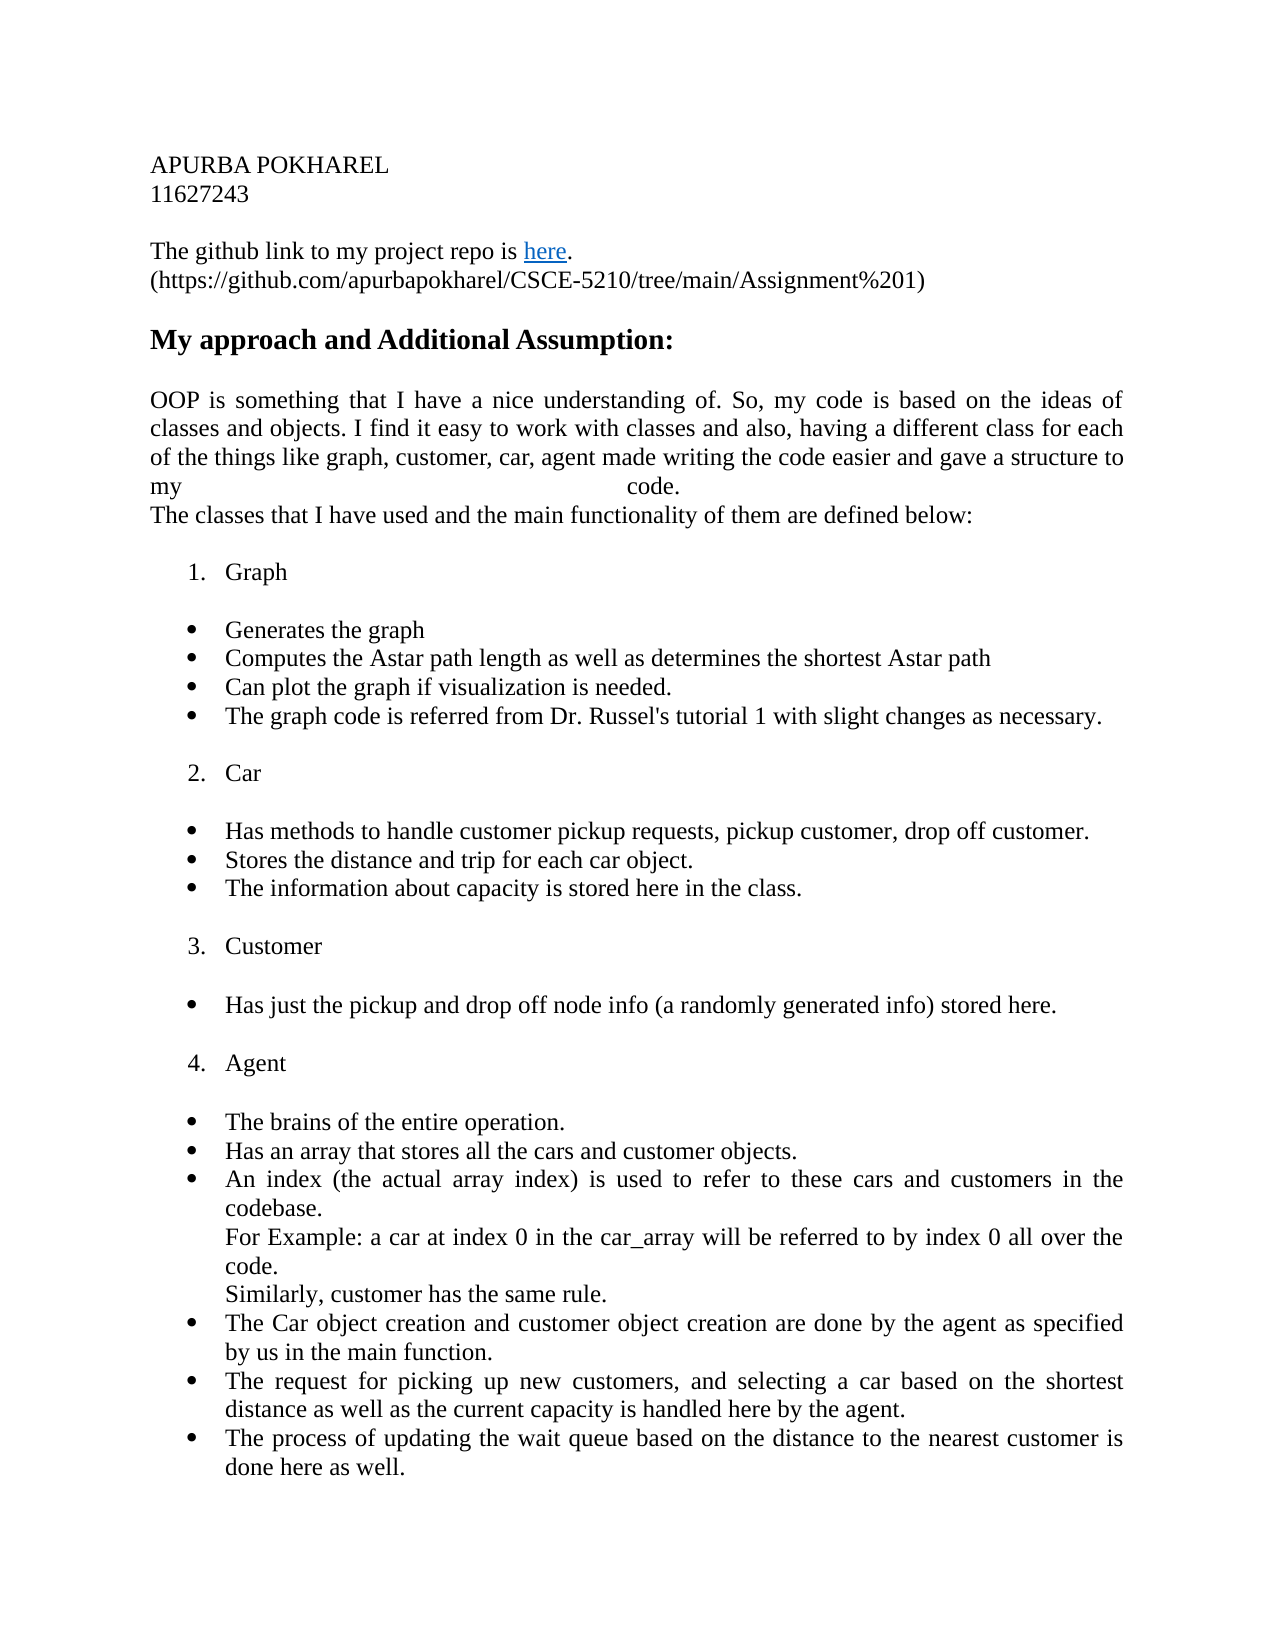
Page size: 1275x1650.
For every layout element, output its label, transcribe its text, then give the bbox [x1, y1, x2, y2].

list Can plot the graph if visualization is needed. [187, 672, 1125, 701]
text APURBA POKHAREL [150, 150, 1125, 179]
text OOP is something that I have a nice understanding of. So, my code is based on the ideas of classes and objects. I find it easy to work with classes and also, having a different class for each of the things like graph, customer, car, agent made writing the code easier and gave a structure to my code. The classes that I have used and the main functionality of them are defined below: [150, 385, 1125, 528]
list The information about capacity is stored here in the class. [187, 873, 1125, 902]
text For Example: a car at index 0 in the car_array will be referred to by index 0 all over the code. [225, 1222, 1125, 1279]
text The github link to my project repo is here. (https://github.com/apurbapokharel/CSCE-5210/tree/main/Assignment%201) [150, 236, 1125, 294]
text 11627243 [150, 179, 1125, 207]
list Has an array that stores all the cars and customer objects. [187, 1136, 1125, 1164]
list Generates the graph [187, 615, 1125, 643]
list The Car object creation and customer object creation are done by the agent as specified by us in the main function. [187, 1308, 1125, 1366]
text My approach and Additional Assumption: [150, 322, 1125, 356]
list Has methods to handle customer pickup requests, pickup customer, drop off customer. [187, 816, 1125, 845]
list The process of updating the wait queue based on the distance to the nearest customer is done here as well. [187, 1423, 1125, 1481]
text Similarly, customer has the same rule. [150, 1279, 1125, 1308]
list Has just the pickup and drop off node info (a randomly generated info) stored here. [187, 990, 1125, 1019]
list Stores the distance and trip for each car object. [187, 845, 1125, 873]
list Customer [187, 931, 1125, 990]
list The brains of the entire operation. [187, 1107, 1125, 1136]
list The graph code is referred from Dr. Russel's tutorial 1 with slight changes as necessary. [187, 701, 1125, 730]
list Car [187, 758, 1125, 787]
list Graph [187, 557, 1125, 586]
list An index (the actual array index) is used to refer to these cars and customers in the codebase. [187, 1164, 1125, 1222]
list Agent [187, 1048, 1125, 1107]
list Computes the Astar path length as well as determines the shortest Astar path [187, 643, 1125, 672]
